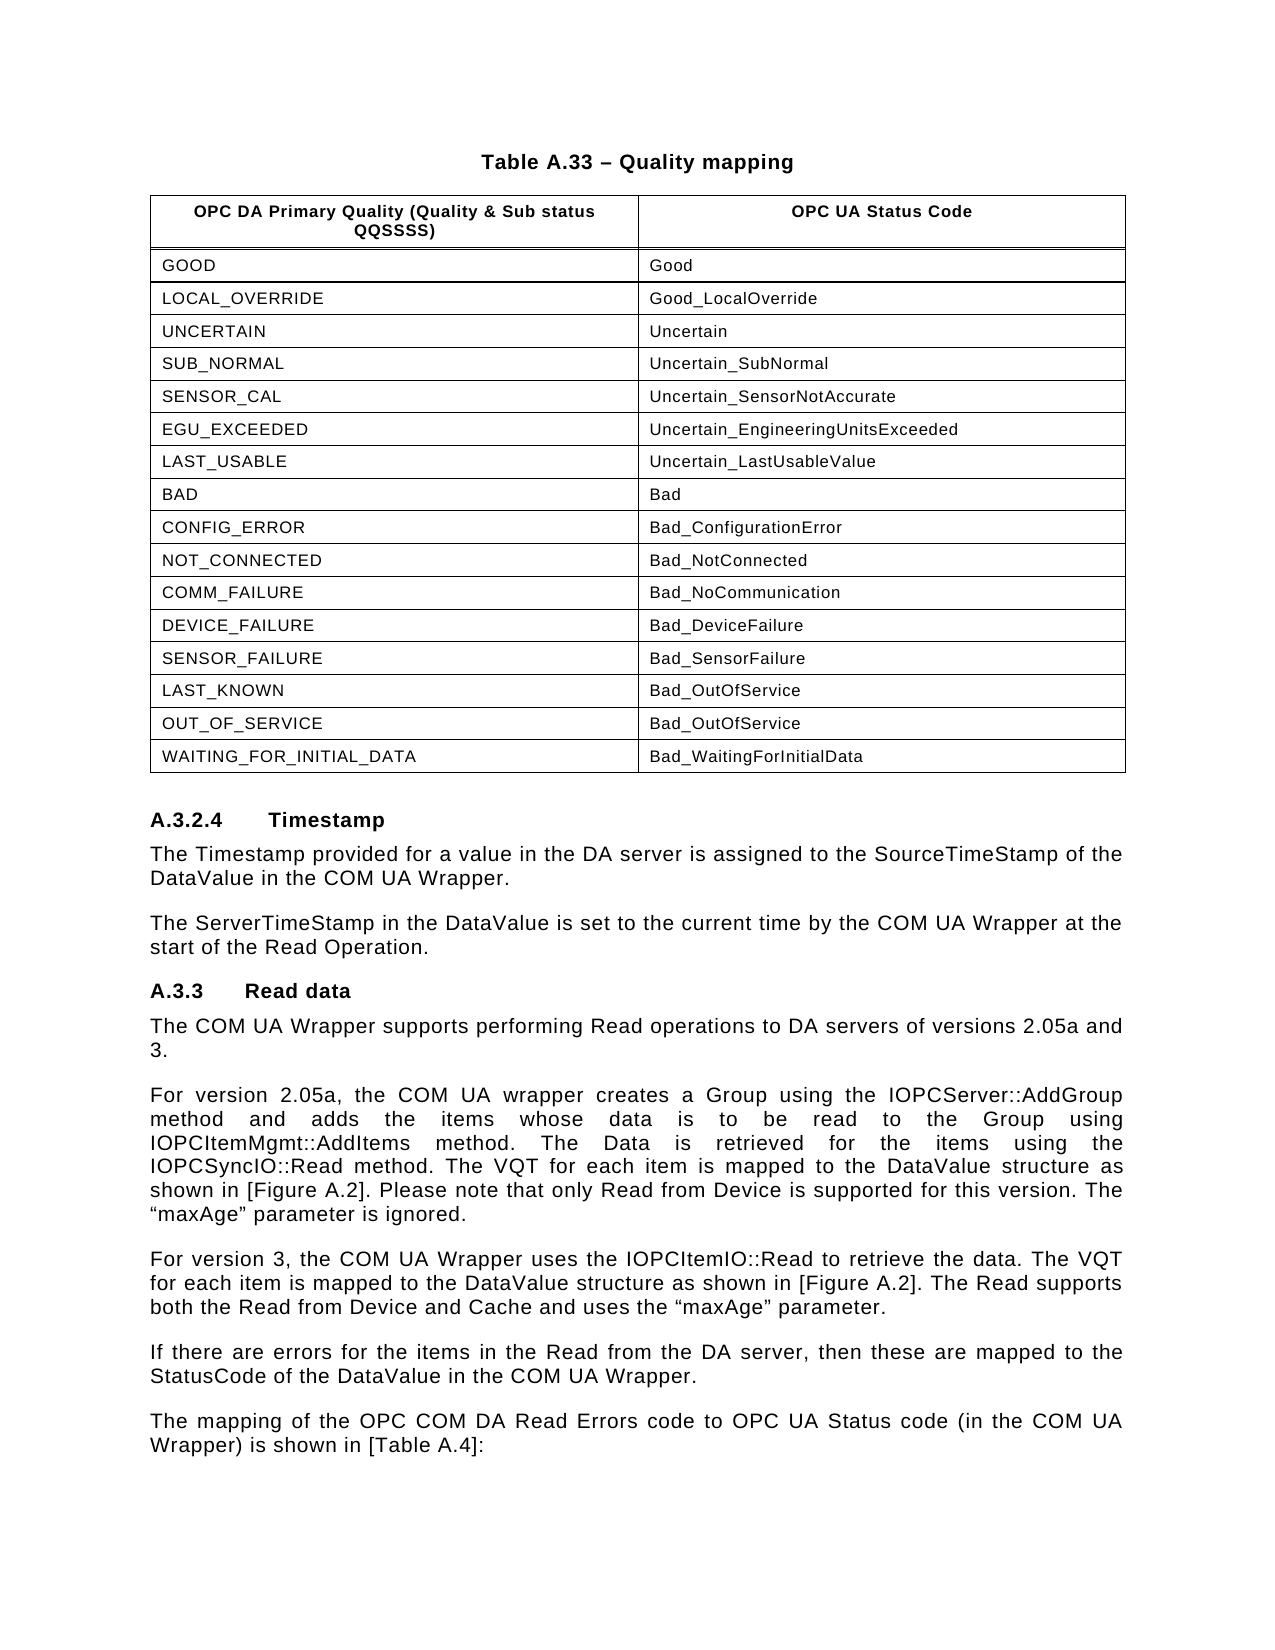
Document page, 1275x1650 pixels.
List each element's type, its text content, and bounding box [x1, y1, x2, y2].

table_cell Good_LocalOverride [639, 283, 1125, 314]
table_cell Good [639, 250, 1125, 281]
table_cell Bad_NoCommunication [639, 577, 1125, 608]
table_cell Bad_NotConnected [639, 544, 1125, 576]
table_cell OUT_OF_SERVICE [151, 708, 638, 739]
table_cell GOOD [151, 250, 638, 281]
table_cell COMM_FAILURE [151, 577, 638, 608]
text For version 2.05a, the COM UA wrapper creates a Group using the IOPCServer::AddGroup method and adds the items whose data is to be read to the Group using IOPCItemMgmt::AddItems method. The Data is retrieved for the items using the IOPCSyncIO::Read method. The VQT for each item is mapped to the DataValue structure as shown in [Figure A.2]. Please note that only Read from Device is supported for this version. The “maxAge” parameter is ignored. [150, 1082, 1125, 1226]
table_cell SENSOR_FAILURE [151, 642, 638, 674]
table_cell NOT_CONNECTED [151, 544, 638, 576]
table_cell UNCERTAIN [151, 315, 638, 347]
table_cell Bad_WaitingForInitialData [639, 740, 1125, 772]
table_cell LAST_KNOWN [151, 675, 638, 707]
table_cell Uncertain_SubNormal [639, 348, 1125, 379]
table_cell Uncertain_EngineeringUnitsExceeded [639, 413, 1125, 445]
table_cell WAITING_FOR_INITIAL_DATA [151, 740, 638, 772]
text For version 3, the COM UA Wrapper uses the IOPCItemIO::Read to retrieve the data. The VQT for each item is mapped to the DataValue structure as shown in [Figure A.2]. The Read supports both the Read from Device and Cache and uses the “maxAge” parameter. [150, 1247, 1125, 1319]
table_cell EGU_EXCEEDED [151, 413, 638, 445]
table_cell Bad_OutOfService [639, 675, 1125, 707]
table_cell Uncertain [639, 315, 1125, 347]
table_cell CONFIG_ERROR [151, 511, 638, 543]
text If there are errors for the items in the Read from the DA server, then these are mapped to the StatusCode of the DataValue in the COM UA Wrapper. [150, 1340, 1125, 1388]
text The COM UA Wrapper supports performing Read operations to DA servers of versions 2.05a and 3. [150, 1014, 1125, 1062]
subtitle Read data [150, 979, 1125, 1003]
table_header OPC UA Status Code [639, 196, 1125, 247]
table_cell LAST_USABLE [151, 446, 638, 478]
table_cell SENSOR_CAL [151, 381, 638, 412]
table_cell LOCAL_OVERRIDE [151, 283, 638, 314]
table_cell Bad_ConfigurationError [639, 511, 1125, 543]
table_cell BAD [151, 479, 638, 510]
title Table A.33 – Quality mapping [150, 150, 1125, 174]
table_cell Uncertain_SensorNotAccurate [639, 381, 1125, 412]
table_header OPC DA Primary Quality (Quality & Sub status QQSSSS) [151, 196, 638, 247]
table_cell Bad_DeviceFailure [639, 610, 1125, 641]
text The ServerTimeStamp in the DataValue is set to the current time by the COM UA Wrapper at the start of the Read Operation. [150, 911, 1125, 958]
table_cell SUB_NORMAL [151, 348, 638, 379]
subtitle Timestamp [150, 807, 1125, 831]
text The mapping of the OPC COM DA Read Errors code to OPC UA Status code (in the COM UA Wrapper) is shown in [Table A.4]: [150, 1408, 1125, 1456]
text The Timestamp provided for a value in the DA server is assigned to the SourceTimeStamp of the DataValue in the COM UA Wrapper. [150, 842, 1125, 890]
table_cell Bad [639, 479, 1125, 510]
table_cell Bad_OutOfService [639, 708, 1125, 739]
table_cell Bad_SensorFailure [639, 642, 1125, 674]
table_cell DEVICE_FAILURE [151, 610, 638, 641]
table_cell Uncertain_LastUsableValue [639, 446, 1125, 478]
